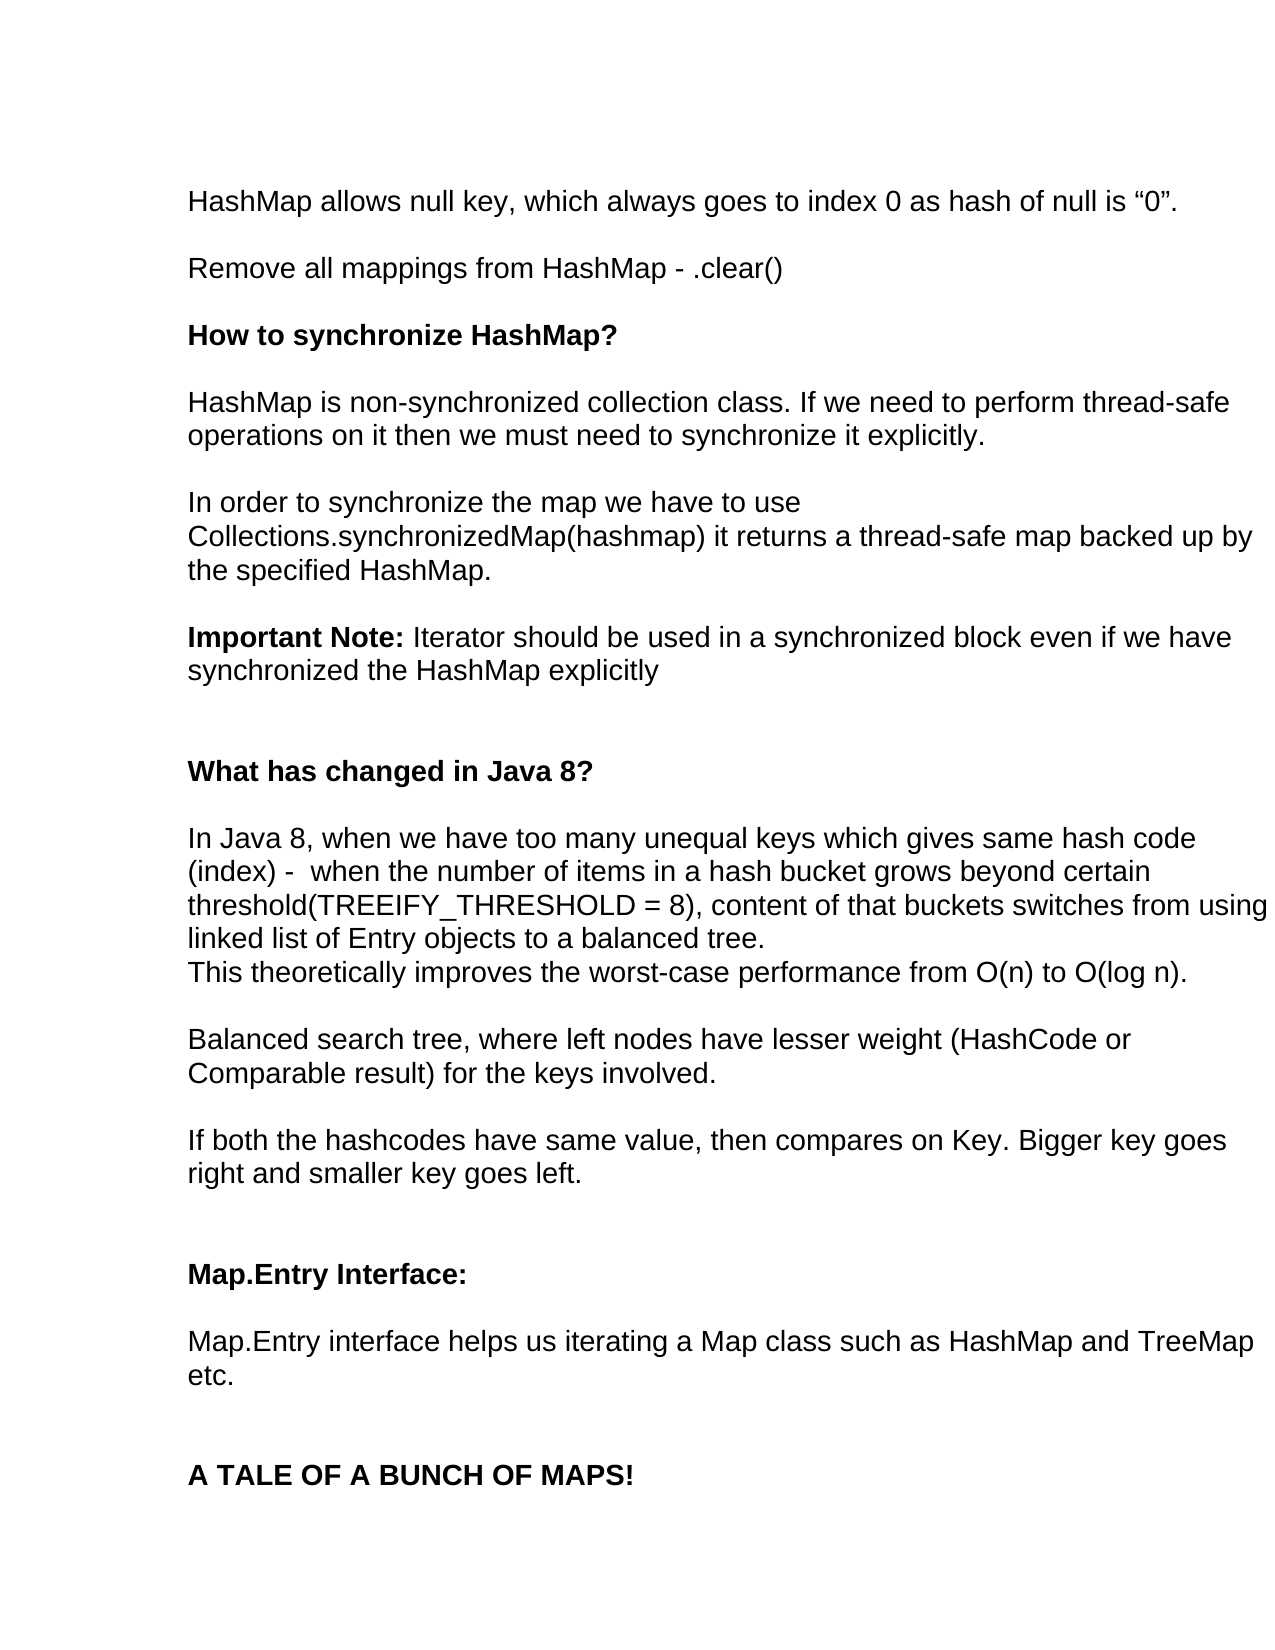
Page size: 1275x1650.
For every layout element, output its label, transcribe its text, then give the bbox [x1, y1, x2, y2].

text Remove all mappings from HashMap - .clear() [187, 251, 1275, 284]
text Balanced search tree, where left nodes have lesser weight (HashCode or Comparable result) for the keys involved. [187, 1022, 1275, 1089]
text In order to synchronize the map we have to use Collections.synchronizedMap(hashmap) it returns a thread-safe map backed up by the specified HashMap. [187, 485, 1275, 586]
text Map.Entry interface helps us iterating a Map class such as HashMap and TreeMap etc. [187, 1324, 1275, 1391]
text If both the hashcodes have same value, then compares on Key. Bigger key goes right and smaller key goes left. [187, 1123, 1275, 1190]
text A TALE OF A BUNCH OF MAPS! [187, 1458, 1275, 1492]
text How to synchronize HashMap? [187, 318, 1275, 351]
text Important Note: Iterator should be used in a synchronized block even if we have synchronized the HashMap explicitly [187, 619, 1275, 687]
text HashMap allows null key, which always goes to index 0 as hash of null is “0”. [187, 183, 1275, 217]
text What has changed in Java 8? [187, 754, 1275, 787]
text In Java 8, when we have too many unequal keys which gives same hash code (index) - when the number of items in a hash bucket grows beyond certain threshold(TREEIFY_THRESHOLD = 8), content of that buckets switches from using linked list of Entry objects to a balanced tree. [187, 821, 1275, 955]
text HashMap is non-synchronized collection class. If we need to perform thread-safe operations on it then we must need to synchronize it explicitly. [187, 385, 1275, 452]
text This theoretically improves the worst-case performance from O(n) to O(log n). [187, 955, 1275, 988]
text Map.Entry Interface: [187, 1257, 1275, 1290]
